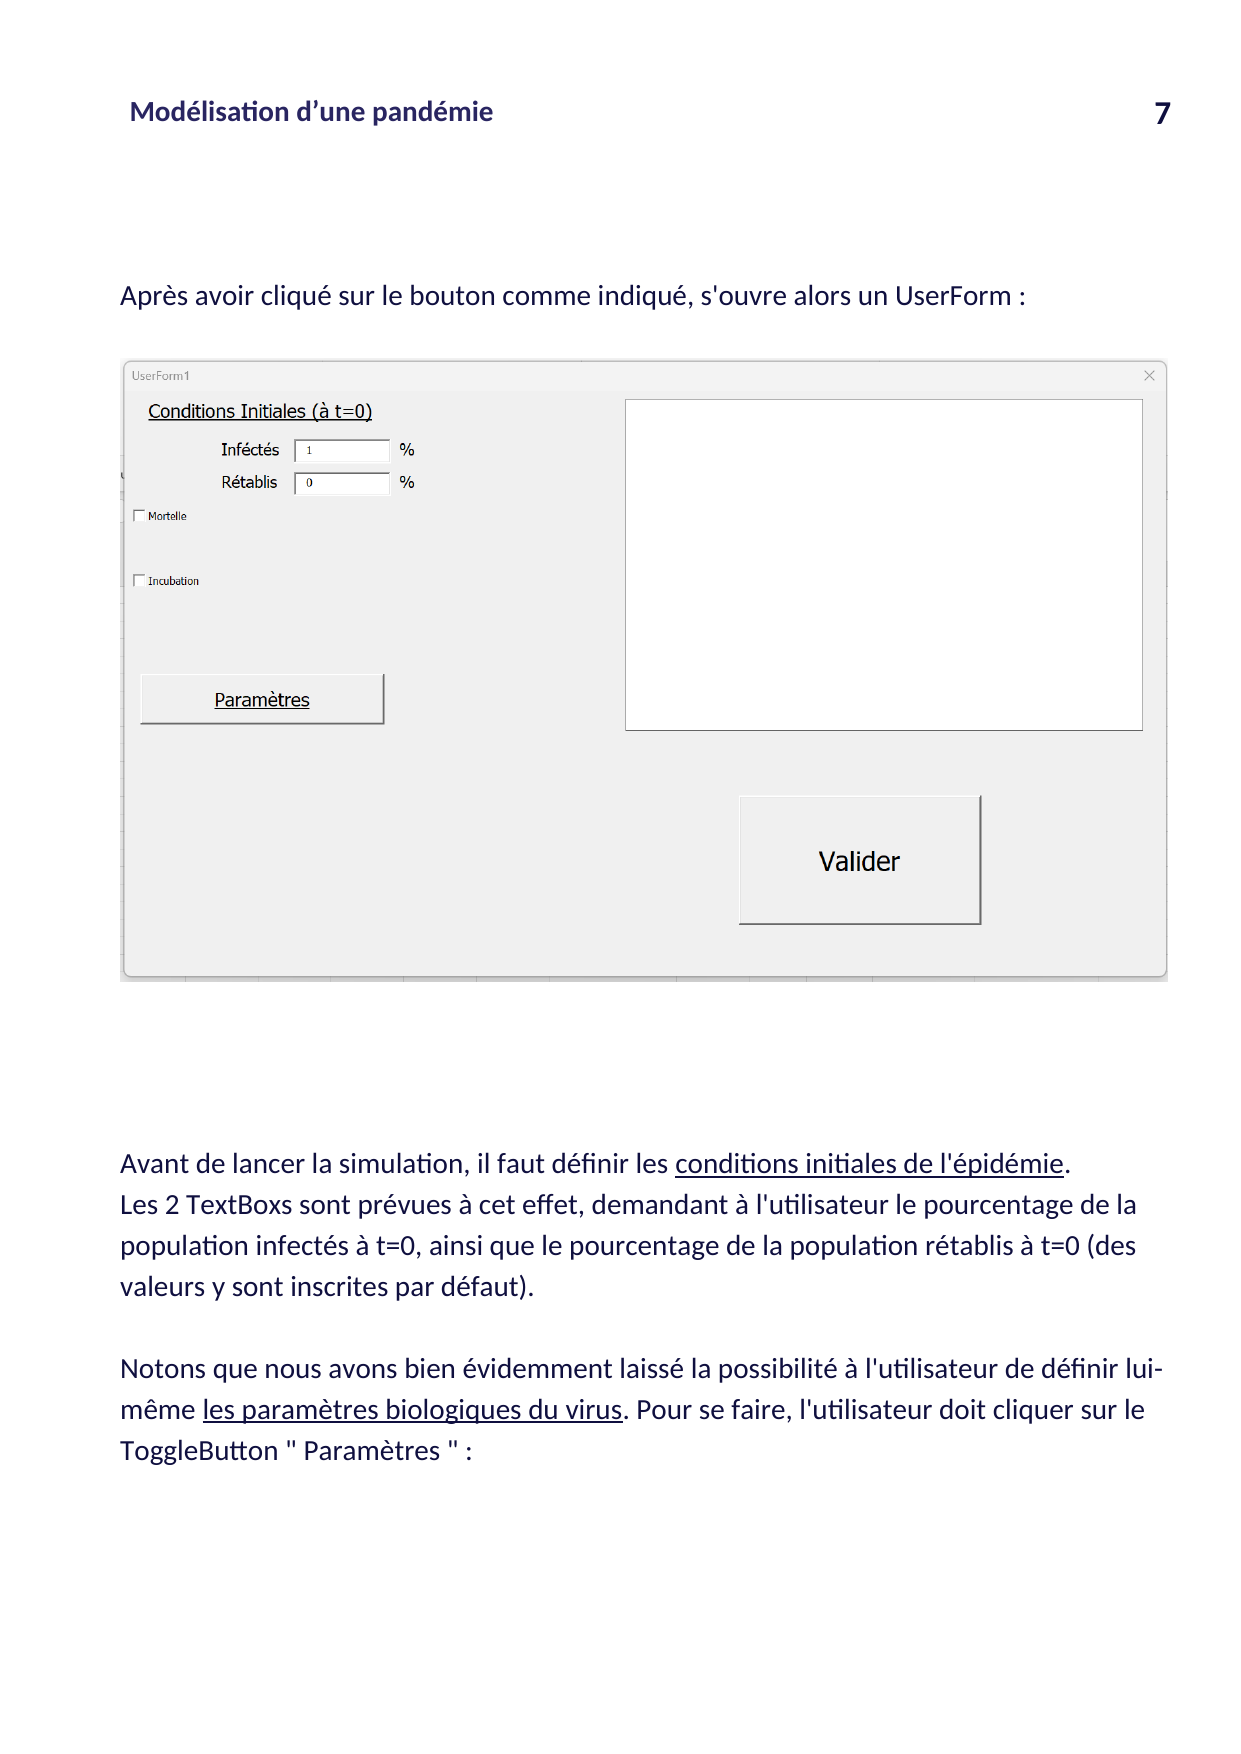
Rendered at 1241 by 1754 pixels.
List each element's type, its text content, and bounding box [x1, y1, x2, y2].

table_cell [120, 277, 1168, 358]
picture [120, 358, 1168, 982]
